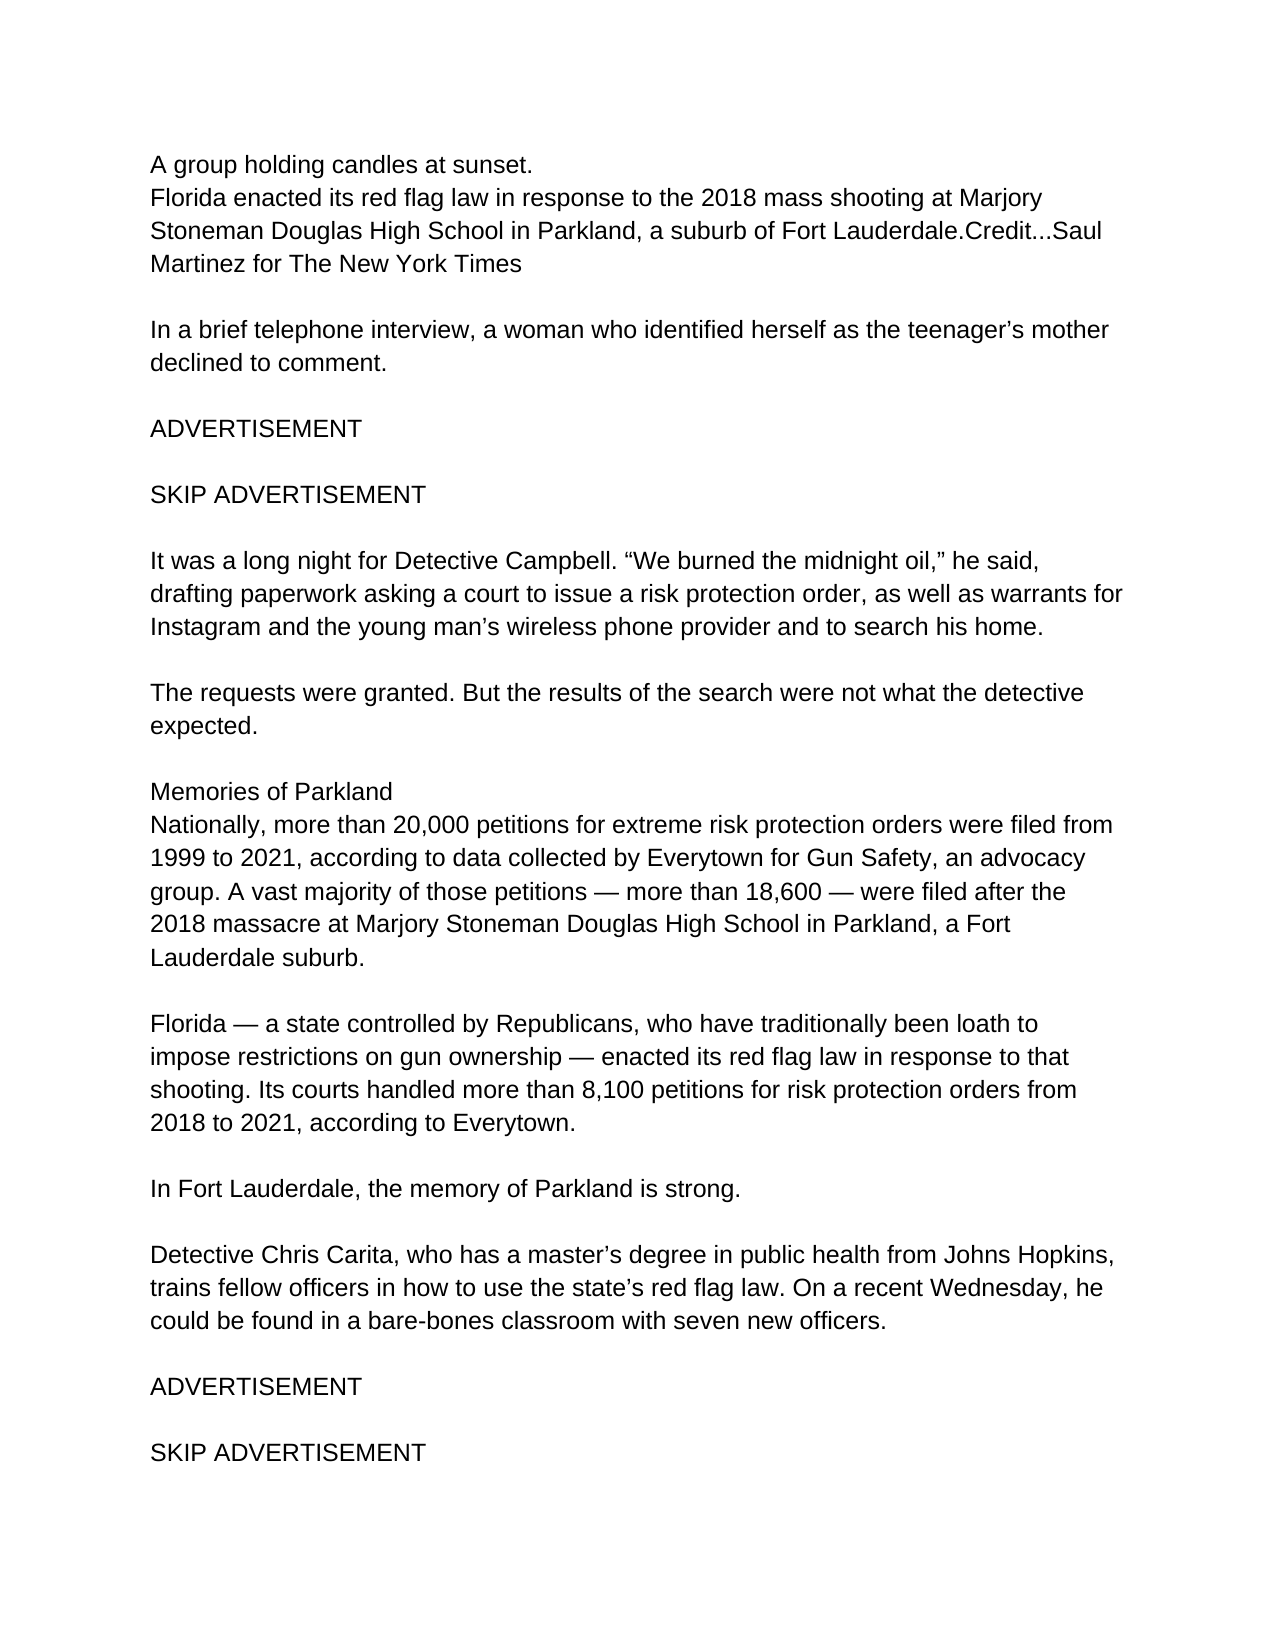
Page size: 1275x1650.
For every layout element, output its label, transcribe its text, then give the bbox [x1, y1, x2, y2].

text In a brief telephone interview, a woman who identified herself as the teenager’s mother declined to comment. [150, 315, 1125, 377]
text Florida — a state controlled by Republicans, who have traditionally been loath to impose restrictions on gun ownership — enacted its red flag law in response to that shooting. Its courts handled more than 8,100 petitions for risk protection orders from 2018 to 2021, according to Everytown. [150, 1008, 1125, 1136]
text Memories of Parkland [150, 777, 1125, 806]
text It was a long night for Detective Campbell. “We burned the midnight oil,” he said, drafting paperwork asking a court to issue a risk protection order, as well as warrants for Instagram and the young man’s wireless phone provider and to search his home. [150, 546, 1125, 641]
text The requests were granted. But the results of the search were not what the detective expected. [150, 678, 1125, 740]
text Detective Chris Carita, who has a master’s degree in public health from Johns Hopkins, trains fellow officers in how to use the state’s red flag law. On a recent Wednesday, he could be found in a bare-bones classroom with seven new officers. [150, 1240, 1125, 1334]
text Nationally, more than 20,000 petitions for extreme risk protection orders were filed from 1999 to 2021, according to data collected by Everytown for Gun Safety, an advocacy group. A vast majority of those petitions — more than 18,600 — were filed after the 2018 massacre at Marjory Stoneman Douglas High School in Parkland, a Fort Lauderdale suburb. [150, 810, 1125, 971]
text A group holding candles at sunset. [150, 150, 1125, 179]
text Florida enacted its red flag law in response to the 2018 mass shooting at Marjory Stoneman Douglas High School in Parkland, a suburb of Fort Lauderdale.Credit...Saul Martinez for The New York Times [150, 183, 1125, 278]
text ADVERTISEMENT [150, 414, 1125, 443]
text ADVERTISEMENT [150, 1372, 1125, 1401]
text SKIP ADVERTISEMENT [150, 1438, 1125, 1467]
text SKIP ADVERTISEMENT [150, 480, 1125, 509]
text In Fort Lauderdale, the memory of Parkland is strong. [150, 1174, 1125, 1202]
